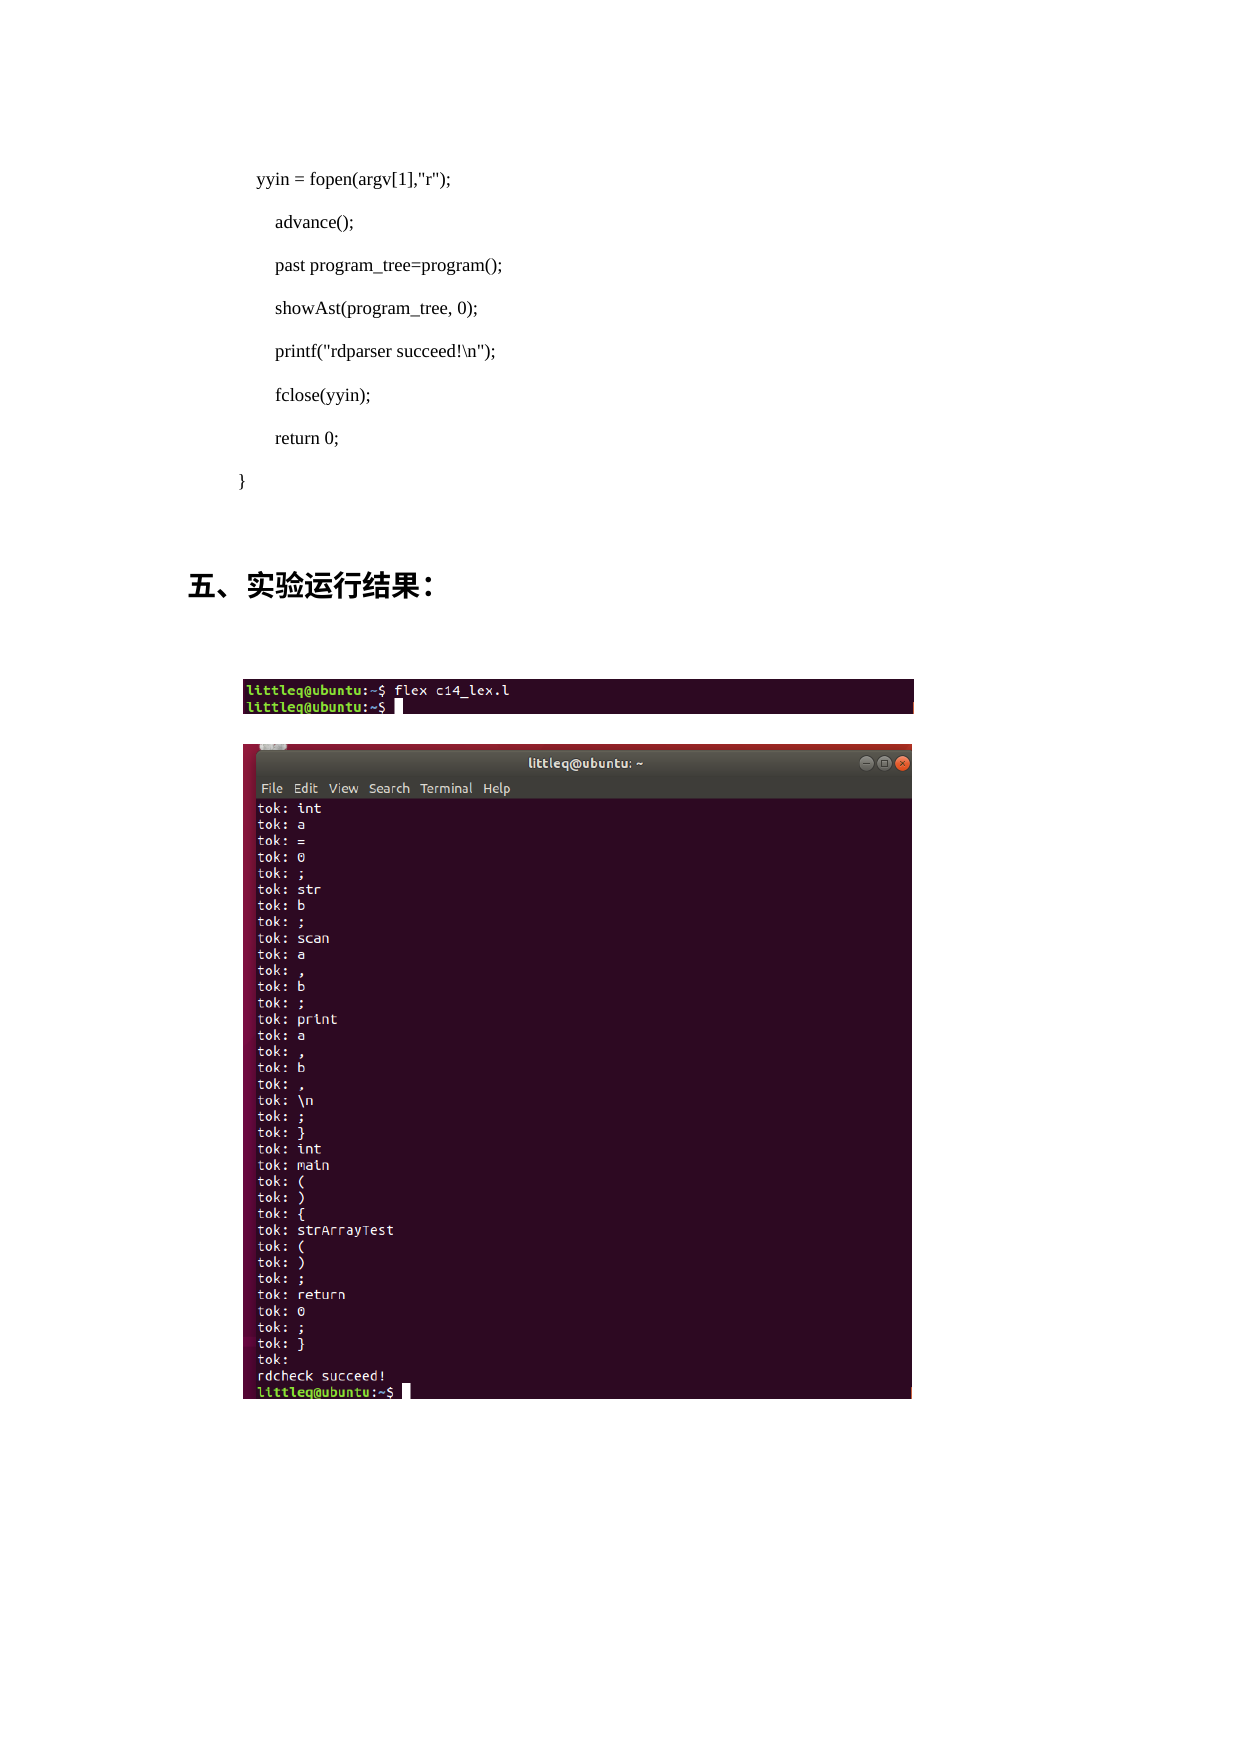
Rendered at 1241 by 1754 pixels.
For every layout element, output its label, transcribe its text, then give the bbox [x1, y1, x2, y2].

text return 0; [237, 421, 1053, 454]
text fclose(yyin); [237, 378, 1053, 411]
text advance(); [237, 205, 1053, 238]
text printf("rdparser succeed!\n"); [237, 335, 1053, 367]
text } [237, 464, 1053, 497]
text past program_tree=program(); [237, 248, 1053, 281]
picture [243, 679, 914, 714]
text yyin = fopen(argv[1],"r"); [237, 162, 1053, 194]
picture [243, 744, 912, 1399]
text showAst(program_tree, 0); [237, 292, 1053, 324]
text 五、实验运行结果： [187, 551, 1053, 616]
